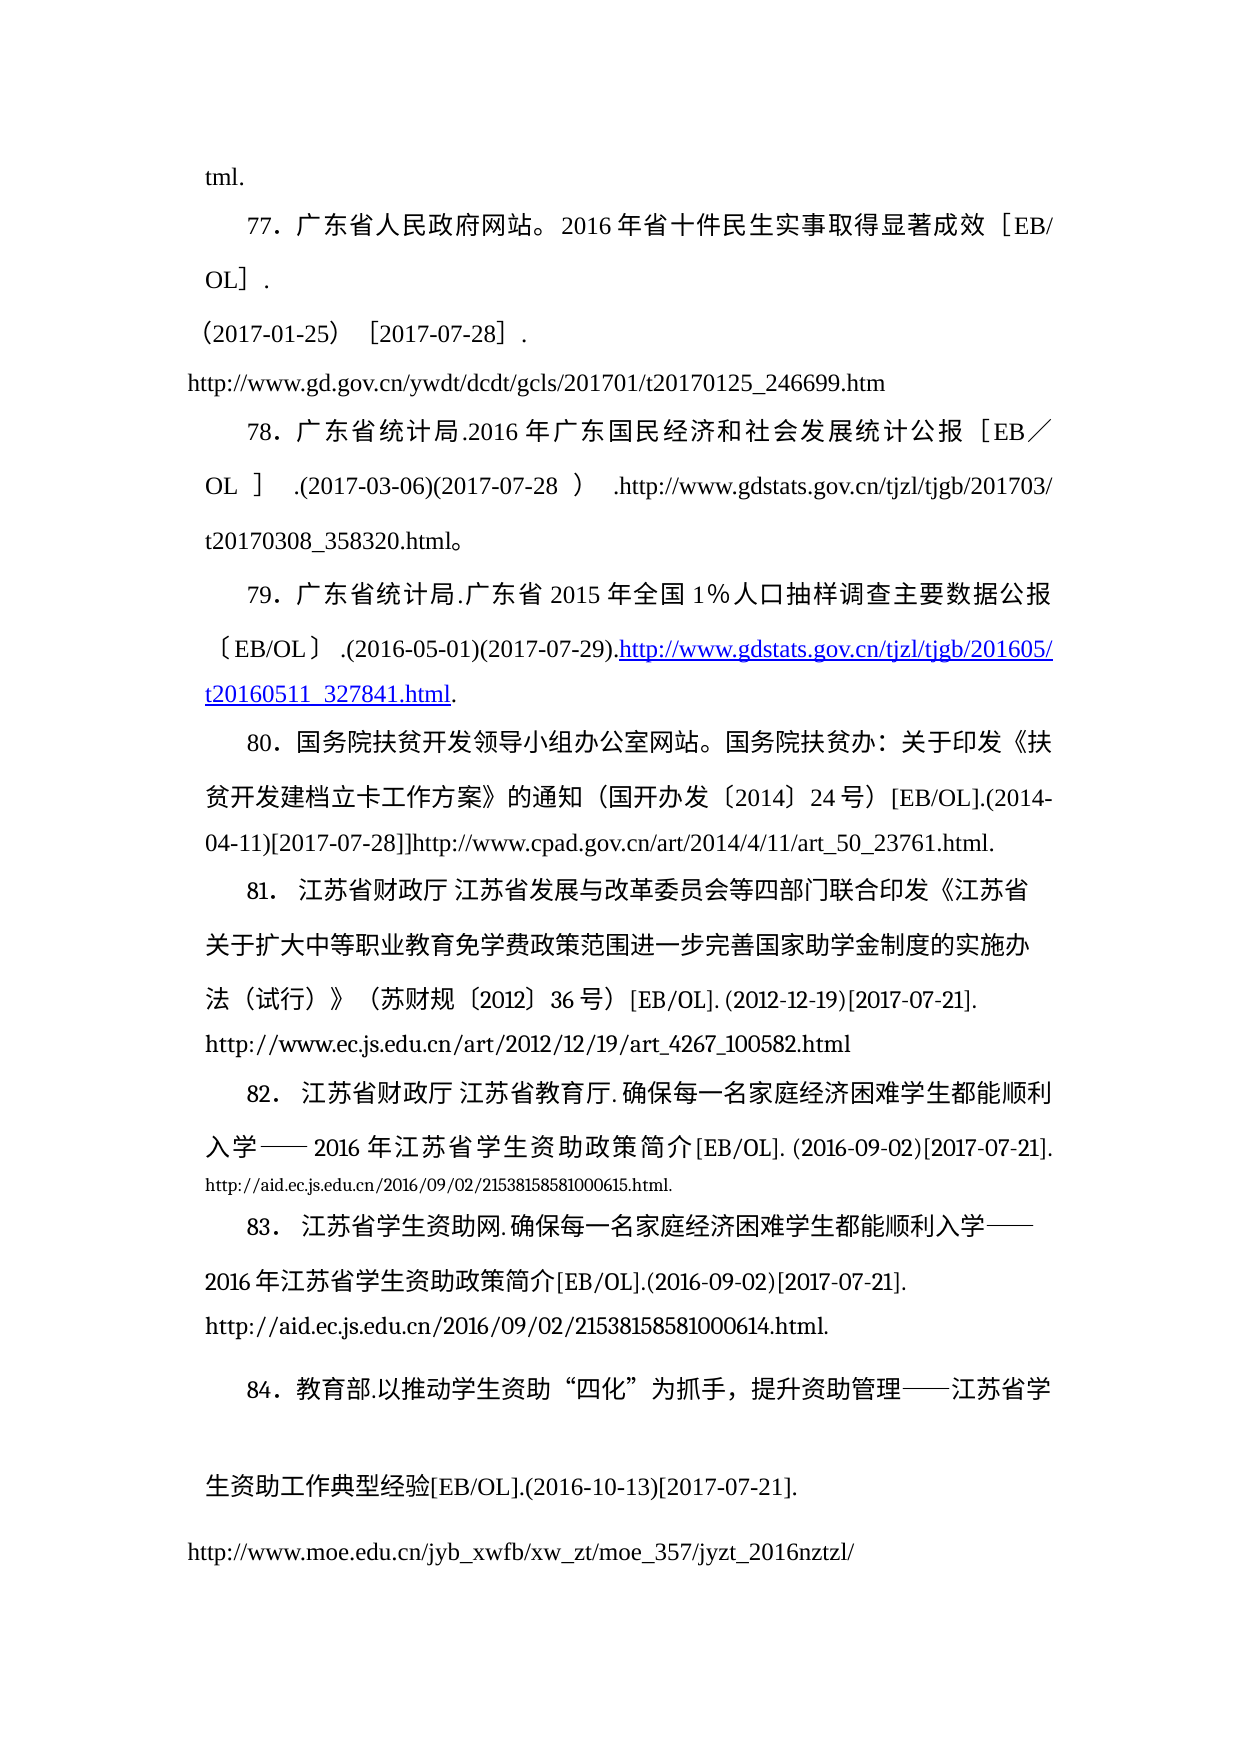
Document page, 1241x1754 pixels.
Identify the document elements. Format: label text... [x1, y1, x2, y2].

list 江苏省学生资助网. 确保每一名家庭经济困难学生都能顺利入学——2016年江苏省学生资助政策简介[EB/OL].(2016-09-02)[2017-07-21]. http://aid.ec.js.edu.cn/2016/09/02/21538158581000614.html. [205, 1207, 1053, 1341]
list 江苏省财政厅 江苏省发展与改革委员会等四部门联合印发《江苏省关于扩大中等职业教育免学费政策范围进一步完善国家助学金制度的实施办法（试行）》（苏财规〔2012〕36号）[EB/OL]. (2012-12-19)[2017-07-21]. http://www.ec.js.edu.cn/art/2012/12/19/art_4267_100582.html [205, 871, 1053, 1059]
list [187, 1536, 1053, 1568]
list （2017-01-25）［2017-07-28］. [187, 314, 1053, 350]
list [205, 162, 1053, 191]
list 教育部.以推动学生资助“四化”为抓手，提升资助管理——江苏省学生资助工作典型经验[EB/OL].(2016-10-13)[2017-07-21]. [205, 1355, 1053, 1517]
list 江苏省财政厅 江苏省教育厅. 确保每一名家庭经济困难学生都能顺利入学——2016年江苏省学生资助政策简介[EB/OL]. (2016-09-02)[2017-07-21]. http://aid.ec.js.edu.cn/2016/09/02/21538158581000615.html. [205, 1073, 1053, 1196]
list 广东省人民政府网站。2016年省十件民生实事取得显著成效［EB/OL］. [205, 205, 1053, 296]
list 广东省统计局.2016年广东国民经济和社会发展统计公报［EB／OL］.(2017-03-06)(2017-07-28）.http://www.gdstats.gov.cn/tjzl/tjgb/201703/t20170308_358320.html。 [205, 411, 1053, 556]
list http://www.gd.gov.cn/ywdt/dcdt/gcls/201701/t20170125_246699.htm [187, 368, 1053, 397]
list 广东省统计局.广东省2015年全国1％人口抽样调查主要数据公报〔EB/OL〕.(2016-05-01)(2017-07-29).http://www.gdstats.gov.cn/tjzl/tjgb/201605/t20160511_327841.html. [205, 574, 1053, 708]
list 国务院扶贫开发领导小组办公室网站。国务院扶贫办：关于印发《扶贫开发建档立卡工作方案》的通知（国开办发〔2014〕24号）[EB/OL].(2014-04-11)[2017-07-28]]http://www.cpad.gov.cn/art/2014/4/11/art_50_23761.html. [205, 723, 1053, 856]
